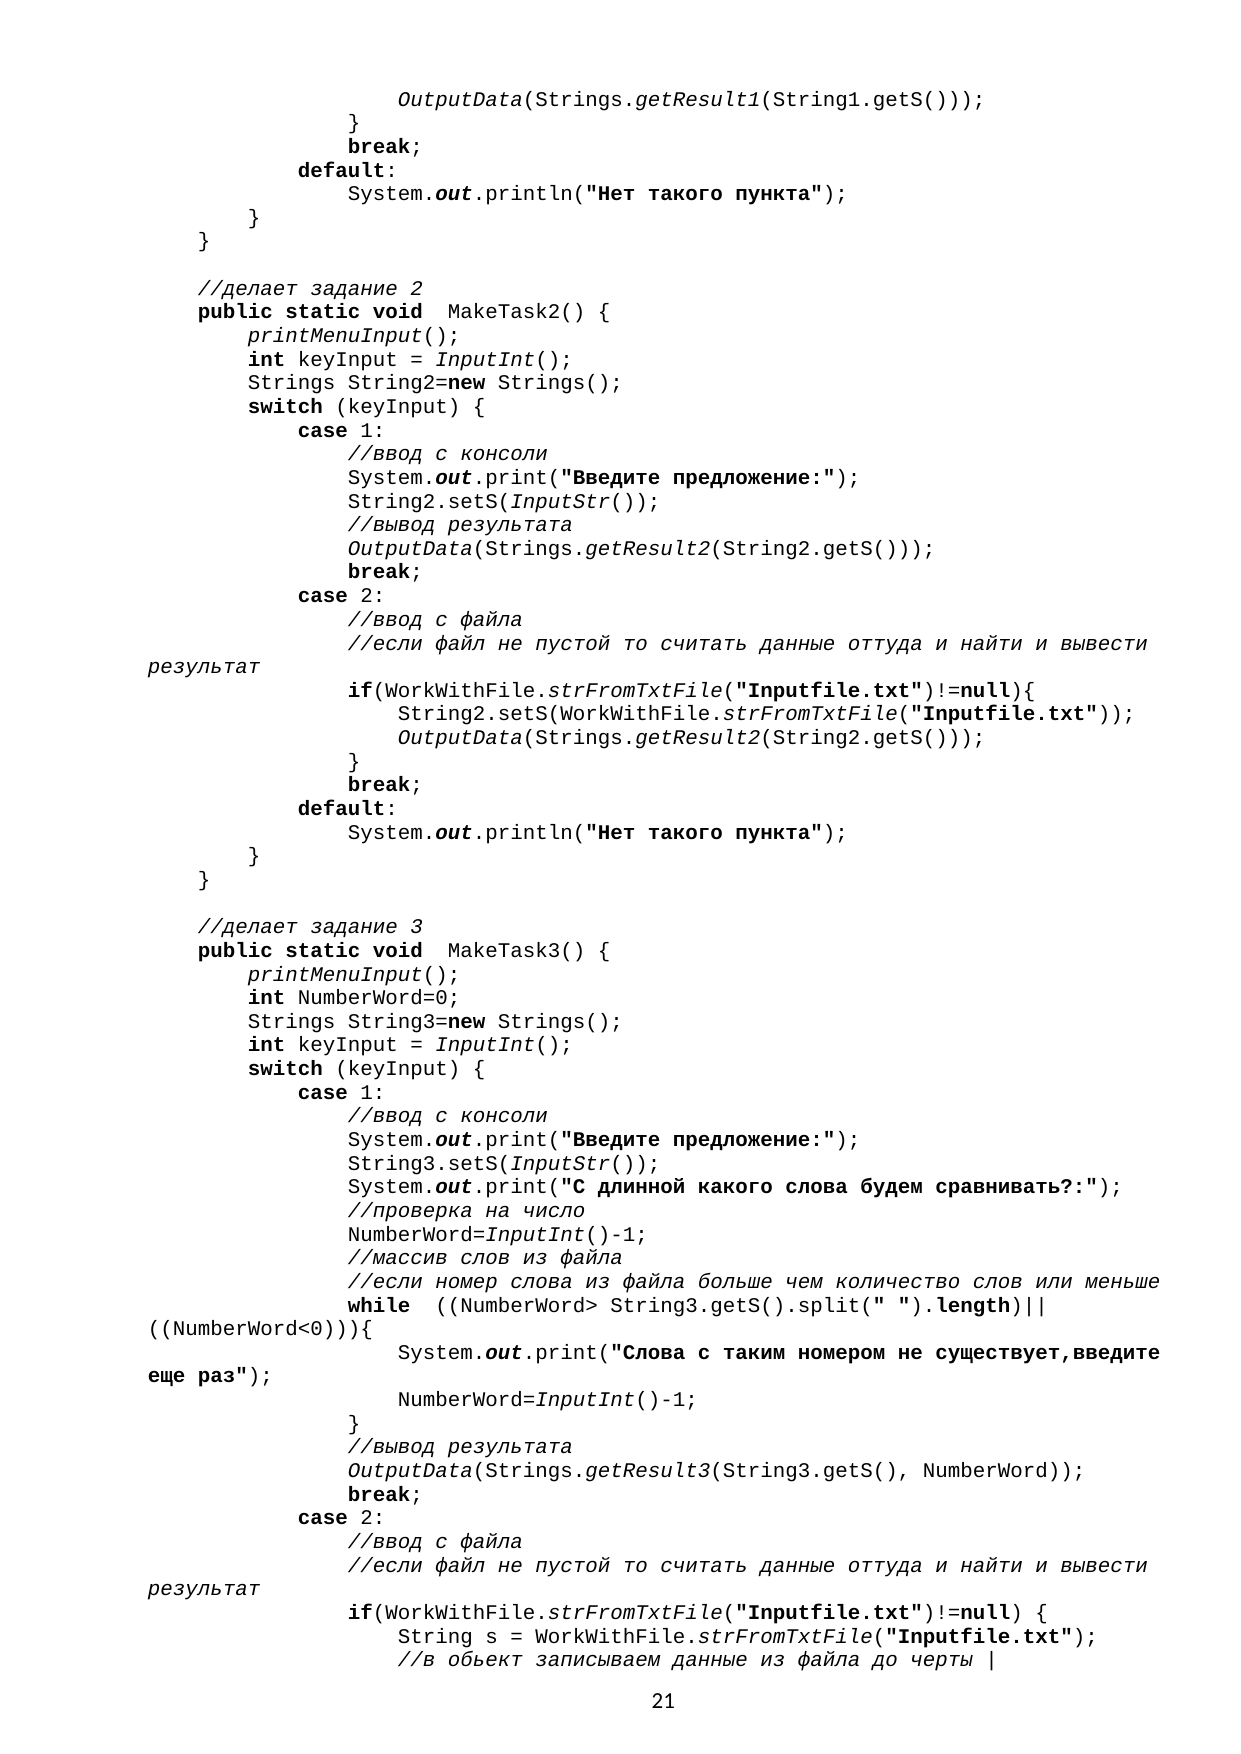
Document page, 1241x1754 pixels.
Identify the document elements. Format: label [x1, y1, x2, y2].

text [148, 89, 1208, 1673]
